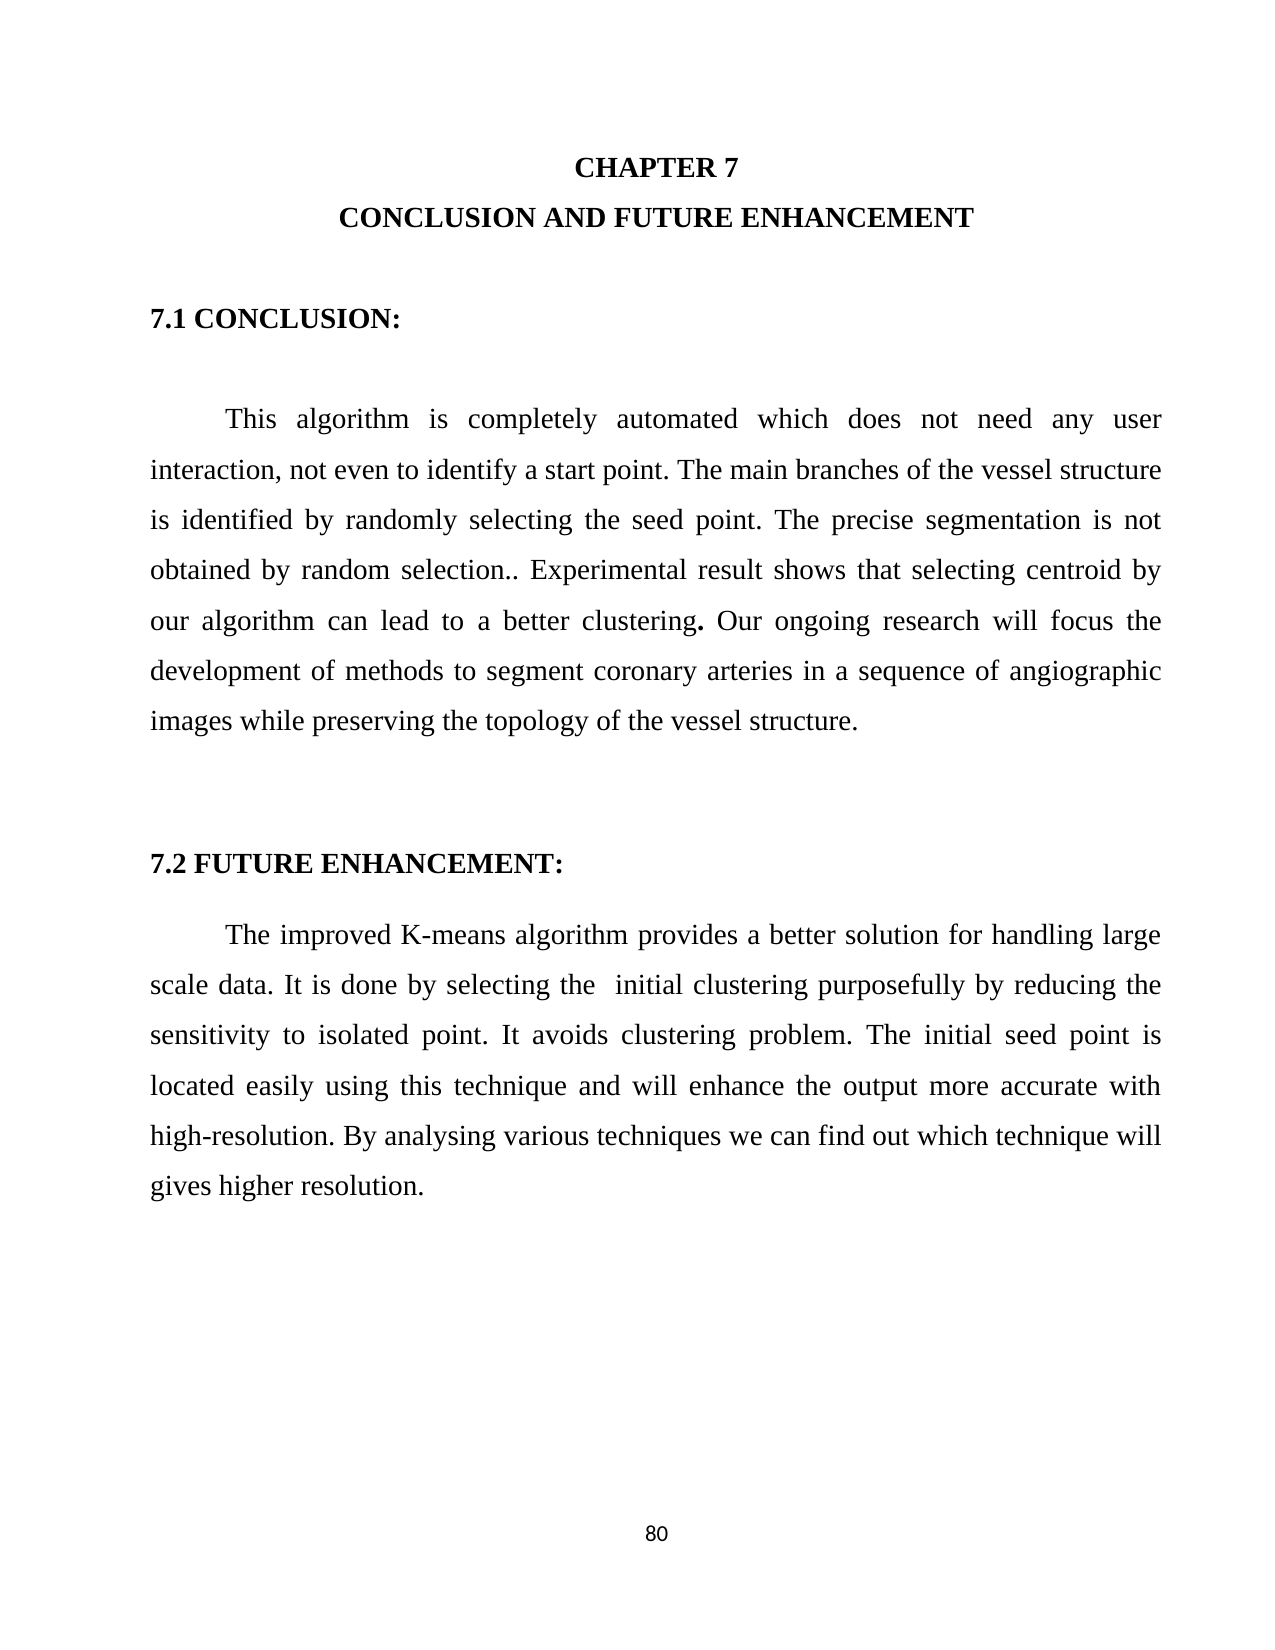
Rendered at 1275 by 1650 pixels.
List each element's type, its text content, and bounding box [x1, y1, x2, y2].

text 7.1 CONCLUSION: [150, 301, 1162, 334]
text CHAPTER 7 [150, 150, 1162, 183]
text This algorithm is completely automated which does not need any user interaction, not even to identify a start point. The main branches of the vessel structure is identified by randomly selecting the seed point. The precise segmentation is not obtained by random selection.. Experimental result shows that selecting centroid by our algorithm can lead to a better clustering. Our ongoing research will focus the development of methods to segment coronary arteries in a sequence of angiographic images while preserving the topology of the vessel structure. [150, 402, 1162, 737]
text The improved K-means algorithm provides a better solution for handling large scale data. It is done by selecting the initial clustering purposefully by reducing the sensitivity to isolated point. It avoids clustering problem. The initial seed point is located easily using this technique and will enhance the output more accurate with high-resolution. By analysing various techniques we can find out which technique will gives higher resolution. [150, 917, 1162, 1202]
text 7.2 FUTURE ENHANCEMENT: [150, 846, 1162, 879]
text CONCLUSION AND FUTURE ENHANCEMENT [150, 200, 1162, 234]
